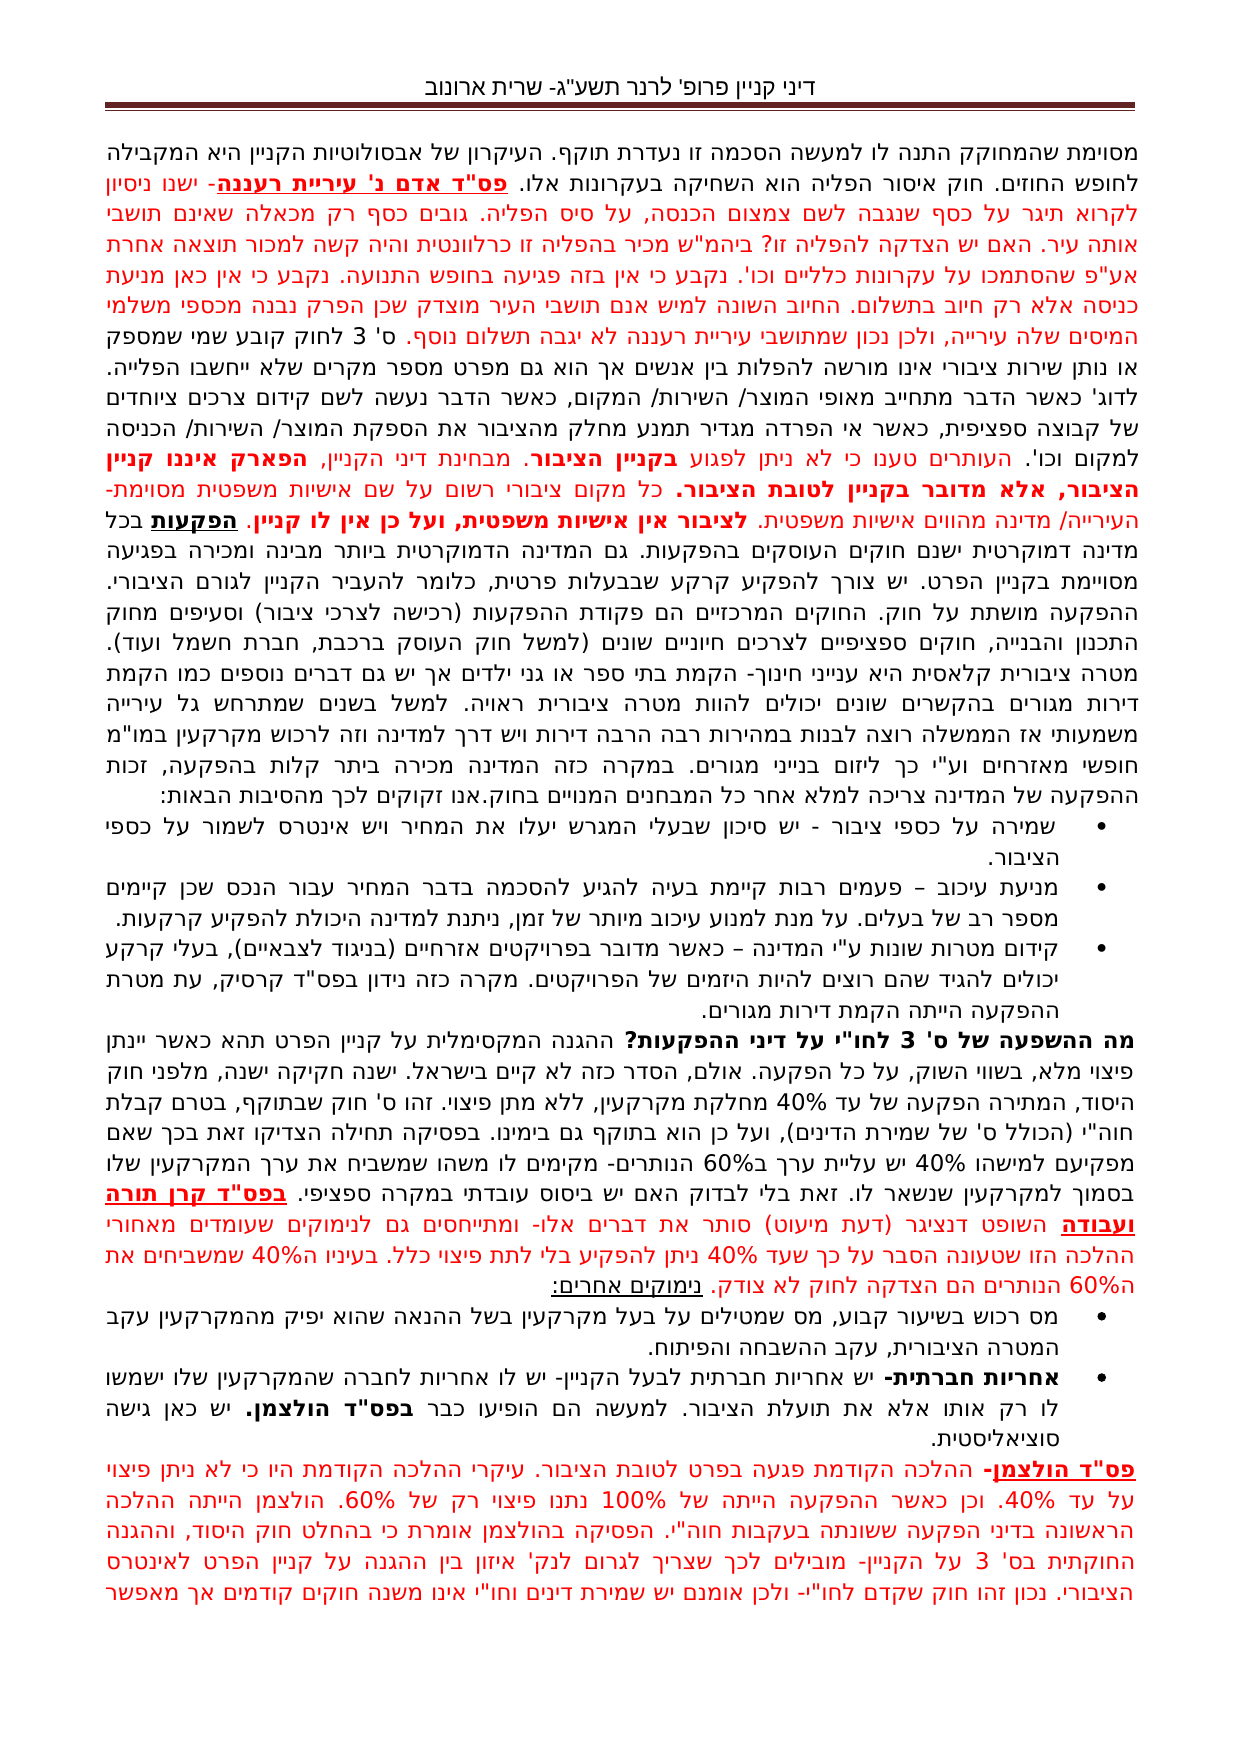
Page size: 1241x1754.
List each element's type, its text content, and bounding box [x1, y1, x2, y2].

list שמירה על כספי ציבור - יש סיכון שבעלי המגרש יעלו את המחיר ויש אינטרס לשמור על כספי הציבור. [105, 813, 1098, 870]
list מניעת עיכוב – פעמים רבות קיימת בעיה להגיע להסכמה בדבר המחיר עבור הנכס שכן קיימים מספר רב של בעלים. על מנת למנוע עיכוב מיותר של זמן, ניתנת למדינה היכולת להפקיע קרקעות. [105, 874, 1098, 932]
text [105, 1456, 1135, 1605]
list אחריות חברתית- יש אחריות חברתית לבעל הקניין- יש לו אחריות לחברה שהמקרקעין שלו ישמשו לו רק אותו אלא את תועלת הציבור. למעשה הם הופיעו כבר בפס"ד הולצמן. יש כאן גישה סוציאליסטית. [105, 1364, 1098, 1452]
list קידום מטרות שונות ע"י המדינה – כאשר מדובר בפרויקטים אזרחיים (בניגוד לצבאיים), בעלי קרקע יכולים להגיד שהם רוצים להיות היזמים של הפרויקטים. מקרה כזה נידון בפס"ד קרסיק, עת מטרת ההפקעה הייתה הקמת דירות מגורים. [105, 936, 1098, 1023]
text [105, 139, 1140, 809]
list מס רכוש בשיעור קבוע, מס שמטילים על בעל מקרקעין בשל ההנאה שהוא יפיק מהמקרקעין עקב המטרה הציבורית, עקב ההשבחה והפיתוח. [105, 1303, 1098, 1360]
text מה ההשפעה של ס' 3 לחו"י על דיני ההפקעות? ההגנה המקסימלית על קניין הפרט תהא כאשר יינתן פיצוי מלא, בשווי השוק, על כל הפקעה. אולם, הסדר כזה לא קיים בישראל. ישנה חקיקה ישנה, מלפני חוק היסוד, המתירה הפקעה של עד 40% מחלקת מקרקעין, ללא מתן פיצוי. זהו ס' חוק שבתוקף, בטרם קבלת חוה"י (הכולל ס' של שמירת הדינים), ועל כן הוא בתוקף גם בימינו. בפסיקה תחילה הצדיקו זאת בכך שאם מפקיעם למישהו 40% יש עליית ערך ב60% הנותרים- מקימים לו משהו שמשביח את ערך המקרקעין שלו בסמוך למקרקעין שנשאר לו. זאת בלי לבדוק האם יש ביסוס עובדתי במקרה ספציפי. בפס"ד קרן תורה ועבודה השופט דנציגר (דעת מיעוט) סותר את דברים אלו- ומתייחסים גם לנימוקים שעומדים מאחורי ההלכה הזו שטעונה הסבר על כך שעד 40% ניתן להפקיע בלי לתת פיצוי כלל. בעיניו ה40% שמשביחים את ה60% הנותרים הם הצדקה לחוק לא צודק. נימוקים אחרים: [105, 1027, 1135, 1299]
